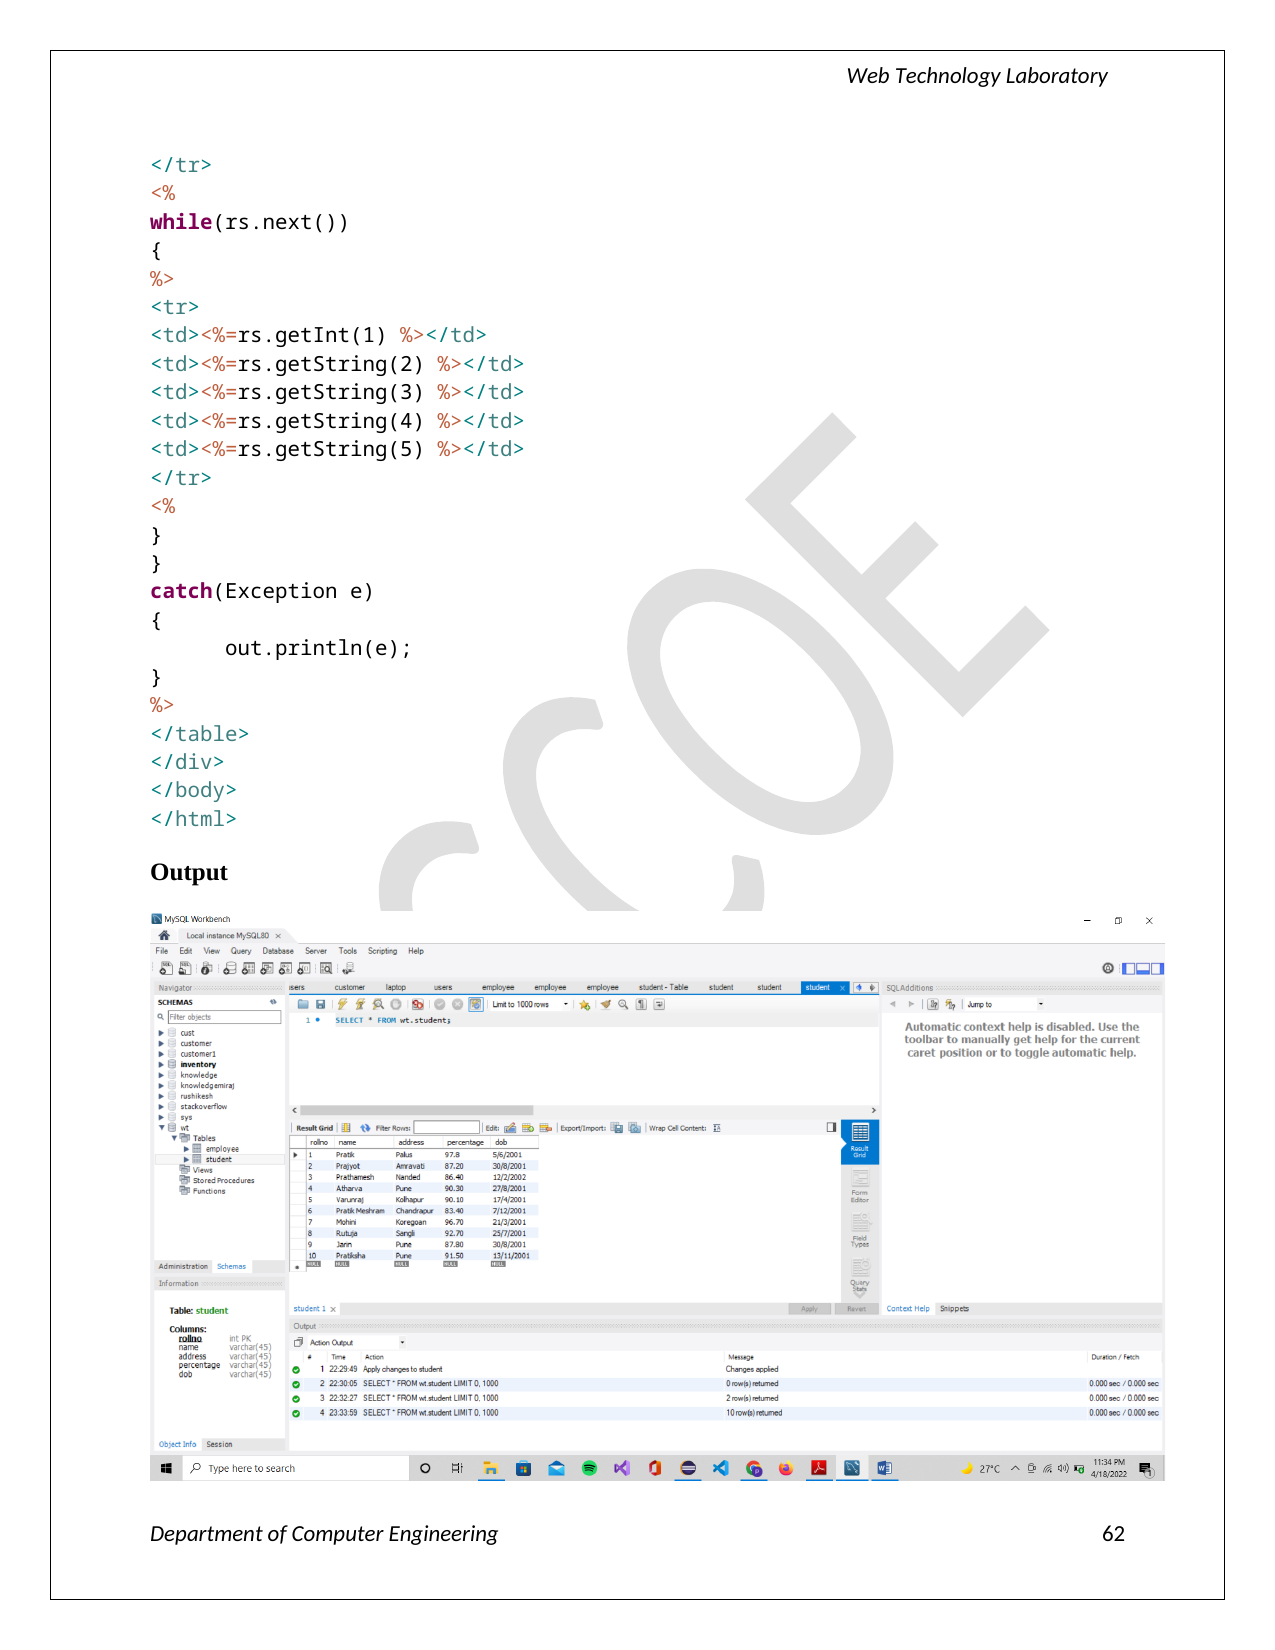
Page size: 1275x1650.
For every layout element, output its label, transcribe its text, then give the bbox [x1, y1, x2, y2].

text { [150, 235, 1125, 264]
text out.println(e); [150, 633, 1125, 662]
text </table> [150, 719, 1125, 747]
text %> [150, 264, 1125, 292]
text { [150, 605, 1125, 633]
text } [150, 520, 1125, 548]
text </html> [150, 804, 1125, 832]
text <% [150, 491, 1125, 520]
text %> [150, 690, 1125, 719]
text </body> [150, 776, 1125, 804]
text <td><%=rs.getString(3) %></td> [150, 377, 1125, 406]
text catch(Exception e) [150, 577, 1125, 605]
text while(rs.next()) [150, 207, 1125, 235]
text </tr> [150, 463, 1125, 491]
text <tr> [150, 292, 1125, 321]
text <td><%=rs.getString(4) %></td> [150, 406, 1125, 434]
text </div> [150, 747, 1125, 776]
text </tr> [150, 150, 1125, 178]
text <td><%=rs.getString(2) %></td> [150, 349, 1125, 377]
text <td><%=rs.getInt(1) %></td> [150, 321, 1125, 349]
text <td><%=rs.getString(5) %></td> [150, 434, 1125, 463]
text } [150, 662, 1125, 690]
text Output [150, 857, 1125, 886]
text } [150, 548, 1125, 577]
text <% [150, 178, 1125, 207]
picture [150, 911, 1166, 1481]
